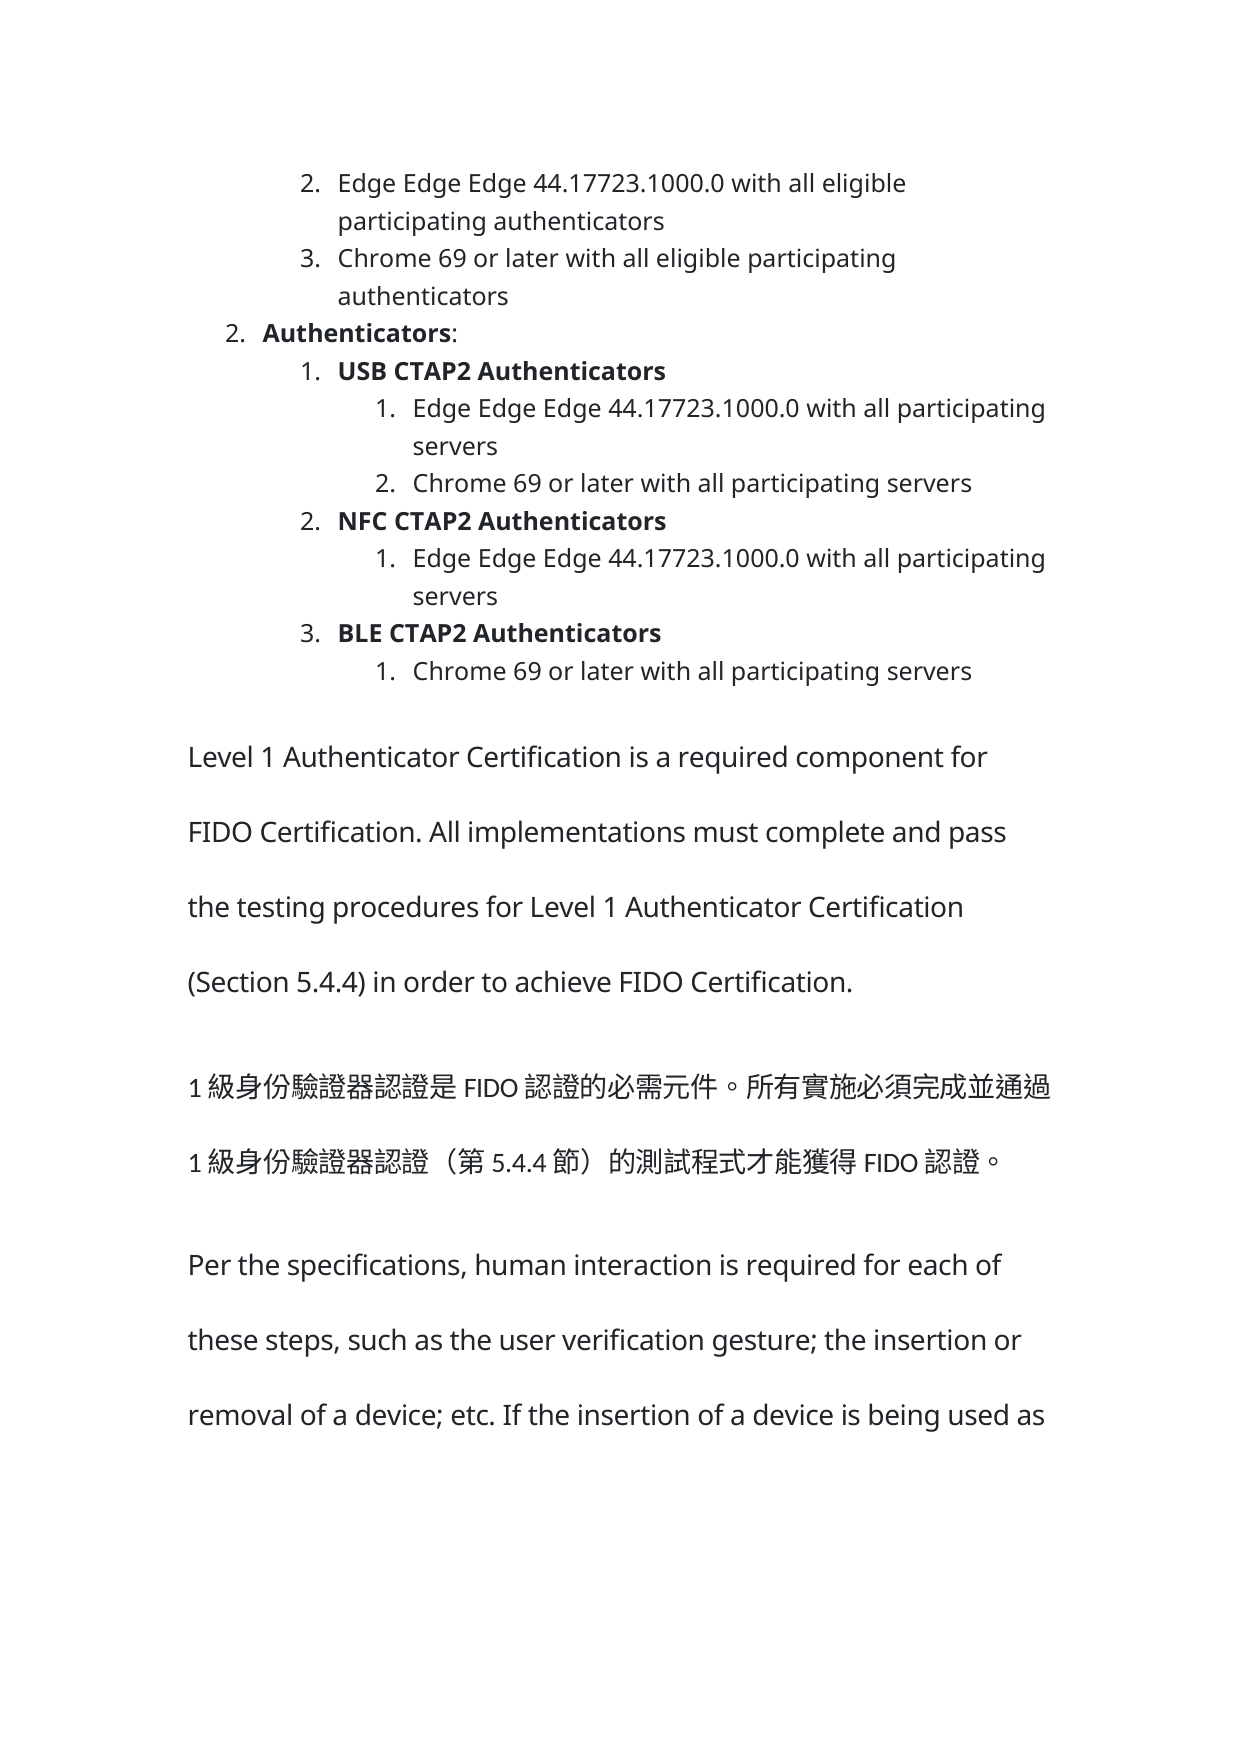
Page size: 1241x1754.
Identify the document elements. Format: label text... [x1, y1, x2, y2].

list Chrome 69 or later with all eligible participating authenticators [300, 239, 1053, 314]
list Edge Edge Edge 44.17723.1000.0 with all participating servers [375, 389, 1053, 464]
text Level 1 Authenticator Certification is a required component for FIDO Certification. All implementations must complete and pass the testing procedures for Level 1 Authenticator Certification (Section 5.4.4) in order to achieve FIDO Certification. [187, 719, 1053, 1019]
text 1 級身份驗證器認證是 FIDO 認證的必需元件。所有實施必須完成並通過 1 級身份驗證器認證（第 5.4.4 節）的測試程式才能獲得 FIDO 認證。 [187, 1048, 1053, 1198]
list NFC CTAP2 Authenticators [300, 502, 1053, 539]
list Chrome 69 or later with all participating servers [375, 464, 1053, 502]
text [187, 1227, 1053, 1452]
list USB CTAP2 Authenticators [300, 352, 1053, 389]
list Edge Edge Edge 44.17723.1000.0 with all eligible participating authenticators [300, 164, 1053, 239]
list Chrome 69 or later with all participating servers [375, 652, 1053, 689]
list Authenticators: [225, 314, 1053, 352]
list Edge Edge Edge 44.17723.1000.0 with all participating servers [375, 539, 1053, 614]
list BLE CTAP2 Authenticators [300, 614, 1053, 652]
